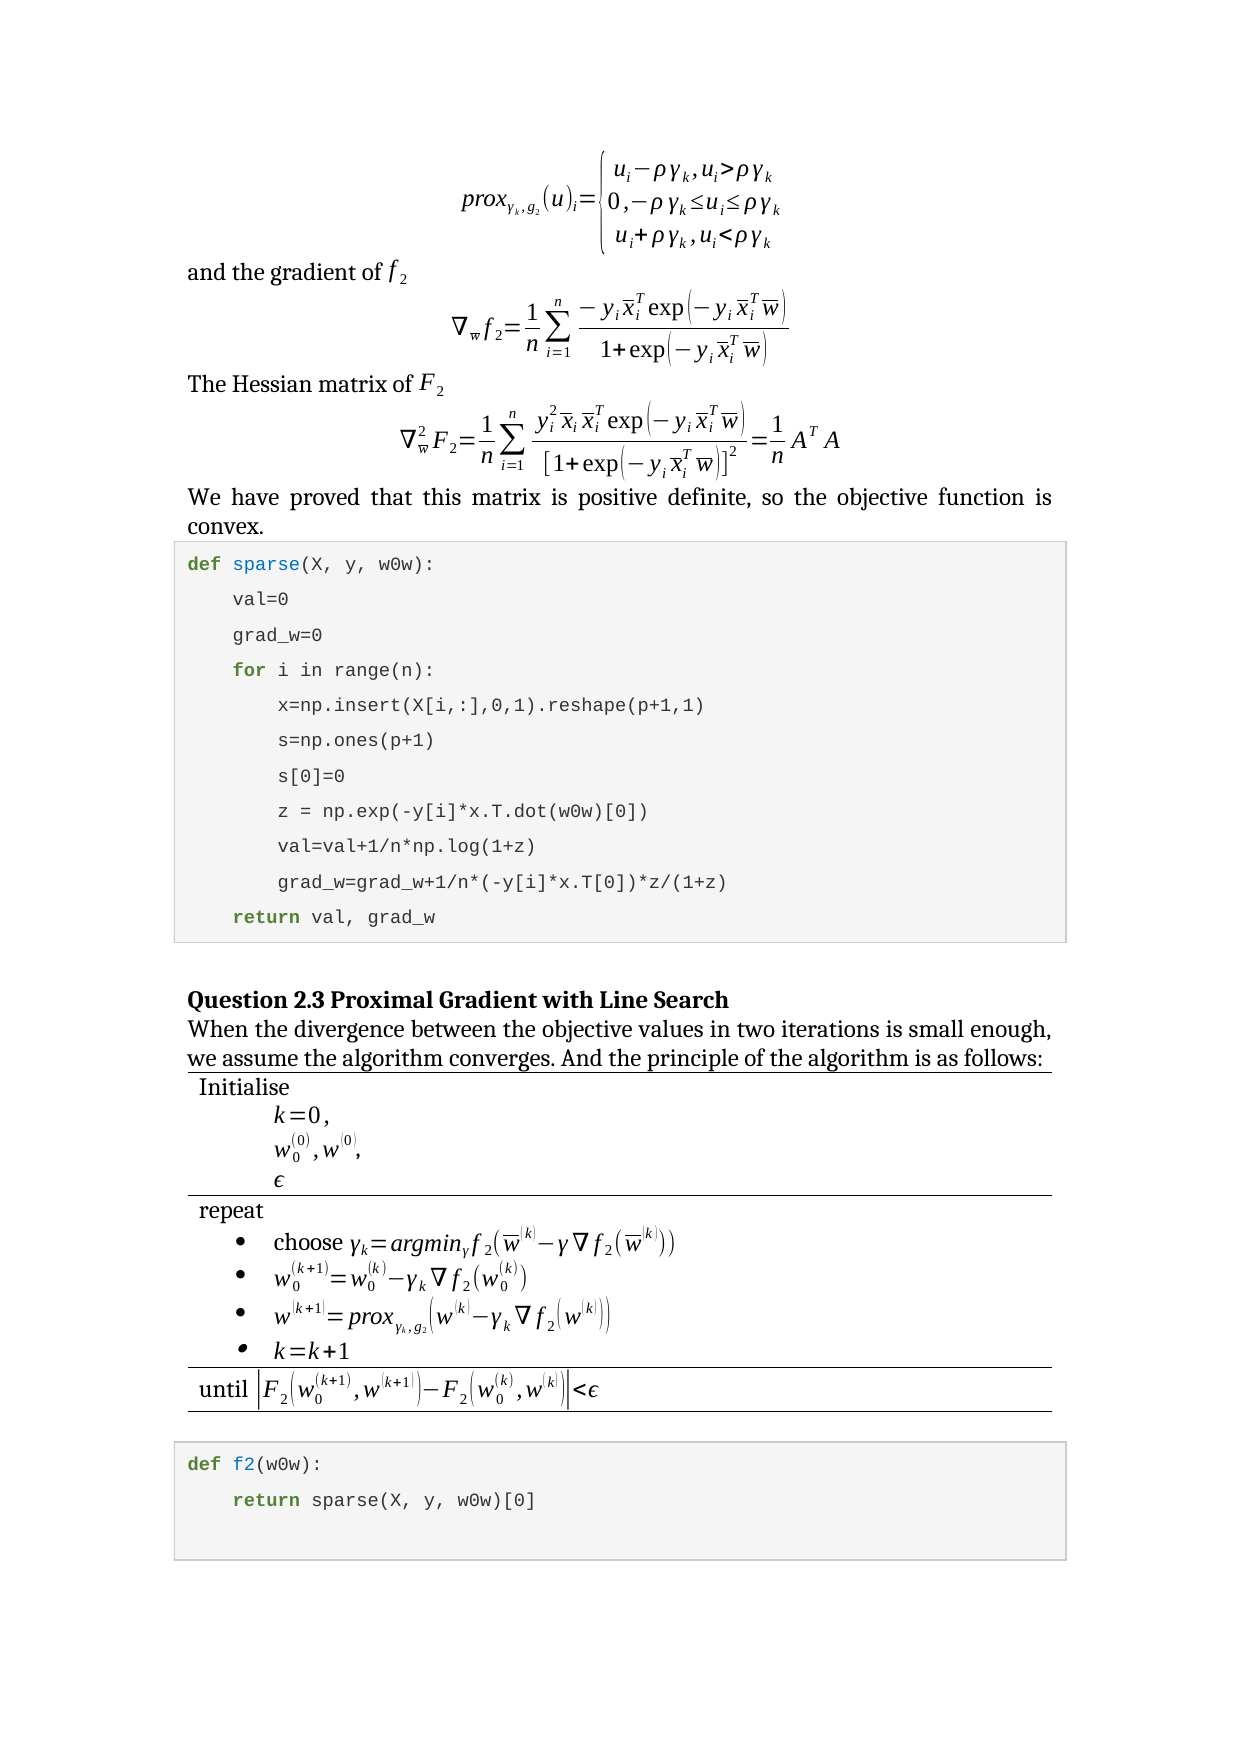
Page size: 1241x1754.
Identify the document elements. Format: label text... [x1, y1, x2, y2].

text def f2(w0w): [175, 1443, 1065, 1476]
text return sparse(X, y, w0w)[0] [175, 1476, 1065, 1512]
text val=val+1/n*np.log(1+z) [175, 823, 1065, 858]
text s=np.ones(p+1) [175, 717, 1065, 752]
text We have proved that this matrix is positive definite, so the objective function is convex. [187, 483, 1053, 541]
text s[0]=0 [175, 752, 1065, 788]
text val=0 [175, 576, 1065, 611]
table_cell repeat choose [188, 1196, 1052, 1367]
table_cell until [188, 1368, 1052, 1411]
text Question 2.3 Proximal Gradient with Line Search [187, 986, 1053, 1015]
text When the divergence between the objective values in two iterations is small enough, we assume the algorithm converges. And the principle of the algorithm is as follows: [187, 1015, 1053, 1072]
text z = np.exp(-y[i]*x.T.dot(w0w)[0]) [175, 788, 1065, 823]
text and the gradient of [187, 256, 1053, 287]
text def sparse(X, y, w0w): [175, 542, 1065, 576]
text grad_w=grad_w+1/n*(-y[i]*x.T[0])*z/(1+z) [175, 858, 1065, 894]
table_header Initialise , [188, 1073, 1052, 1195]
text return val, grad_w [175, 894, 1065, 942]
text x=np.insert(X[i,:],0,1).reshape(p+1,1) [175, 682, 1065, 717]
text grad_w=0 [175, 611, 1065, 647]
text The Hessian matrix of [187, 368, 1053, 400]
text for i in range(n): [175, 647, 1065, 682]
